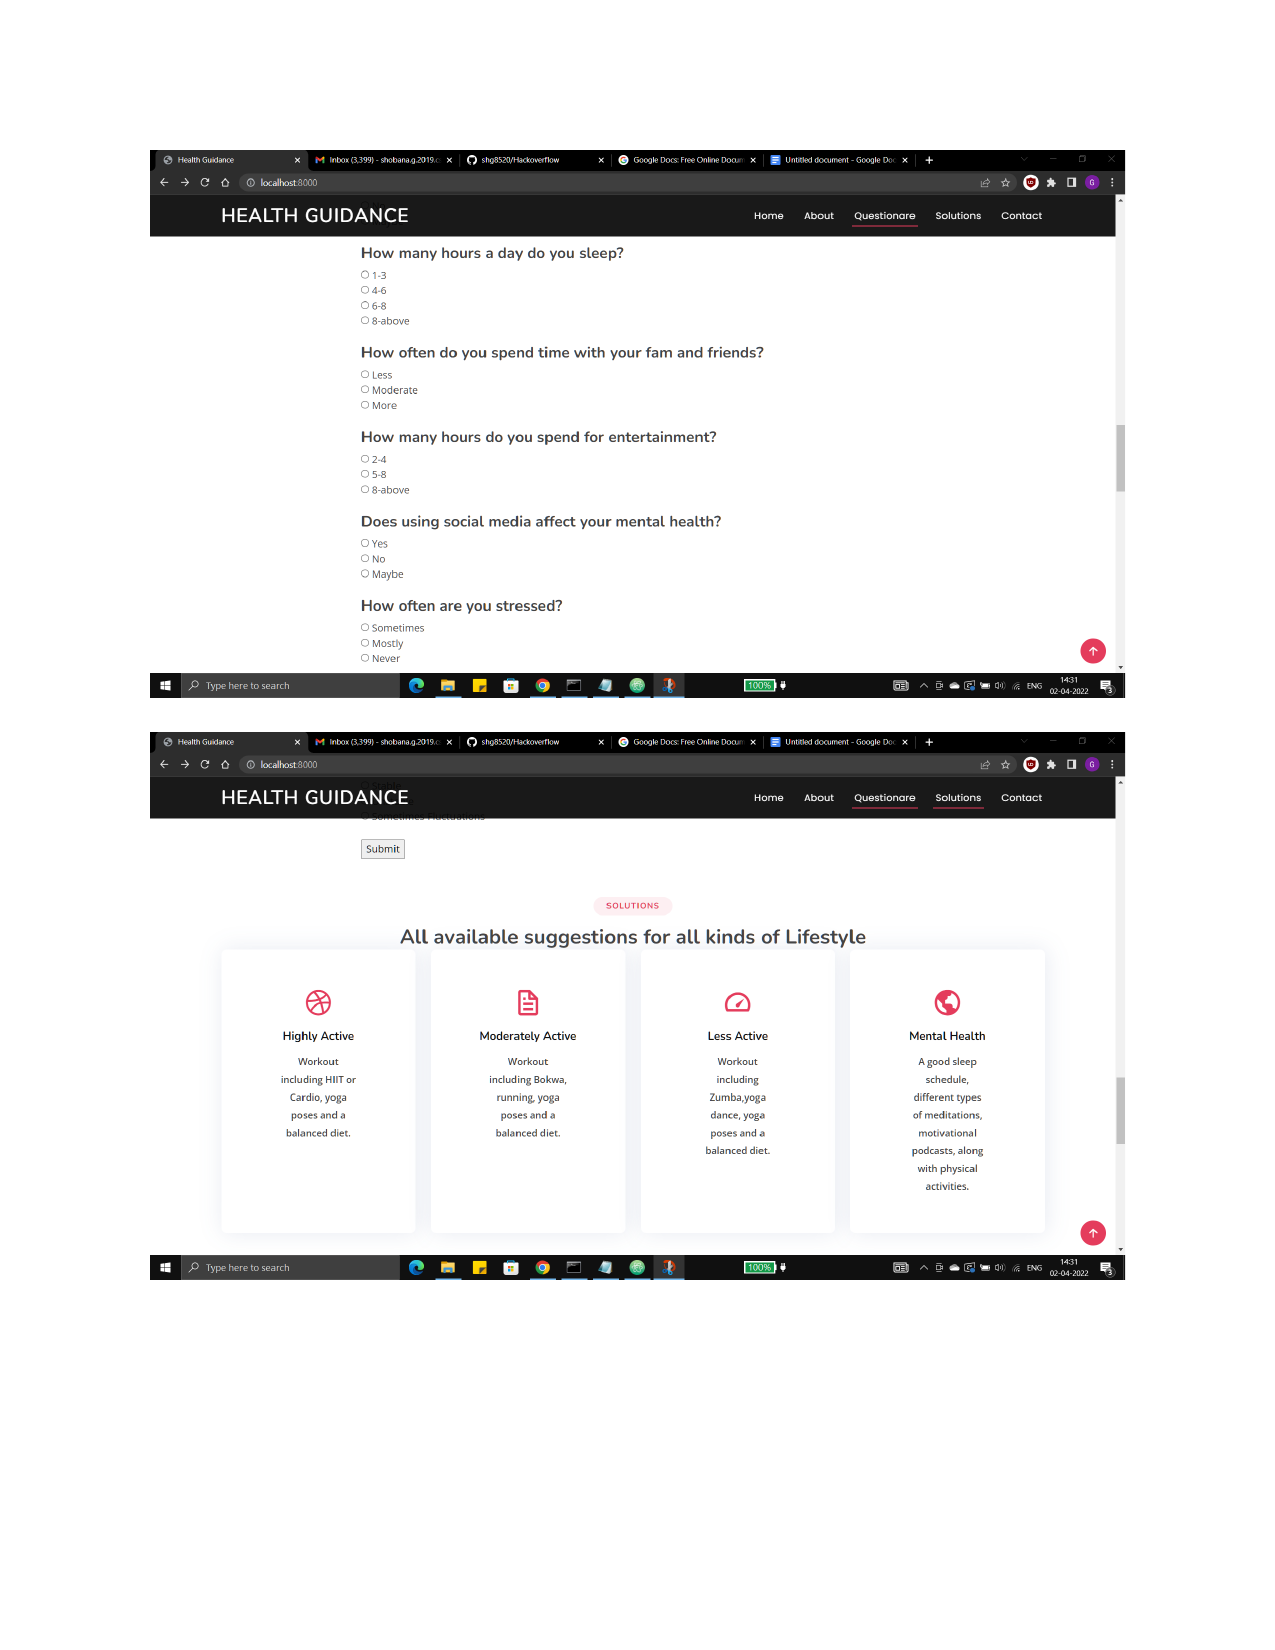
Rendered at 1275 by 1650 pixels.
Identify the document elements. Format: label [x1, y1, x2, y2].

picture [150, 732, 1125, 1280]
picture [150, 150, 1125, 698]
